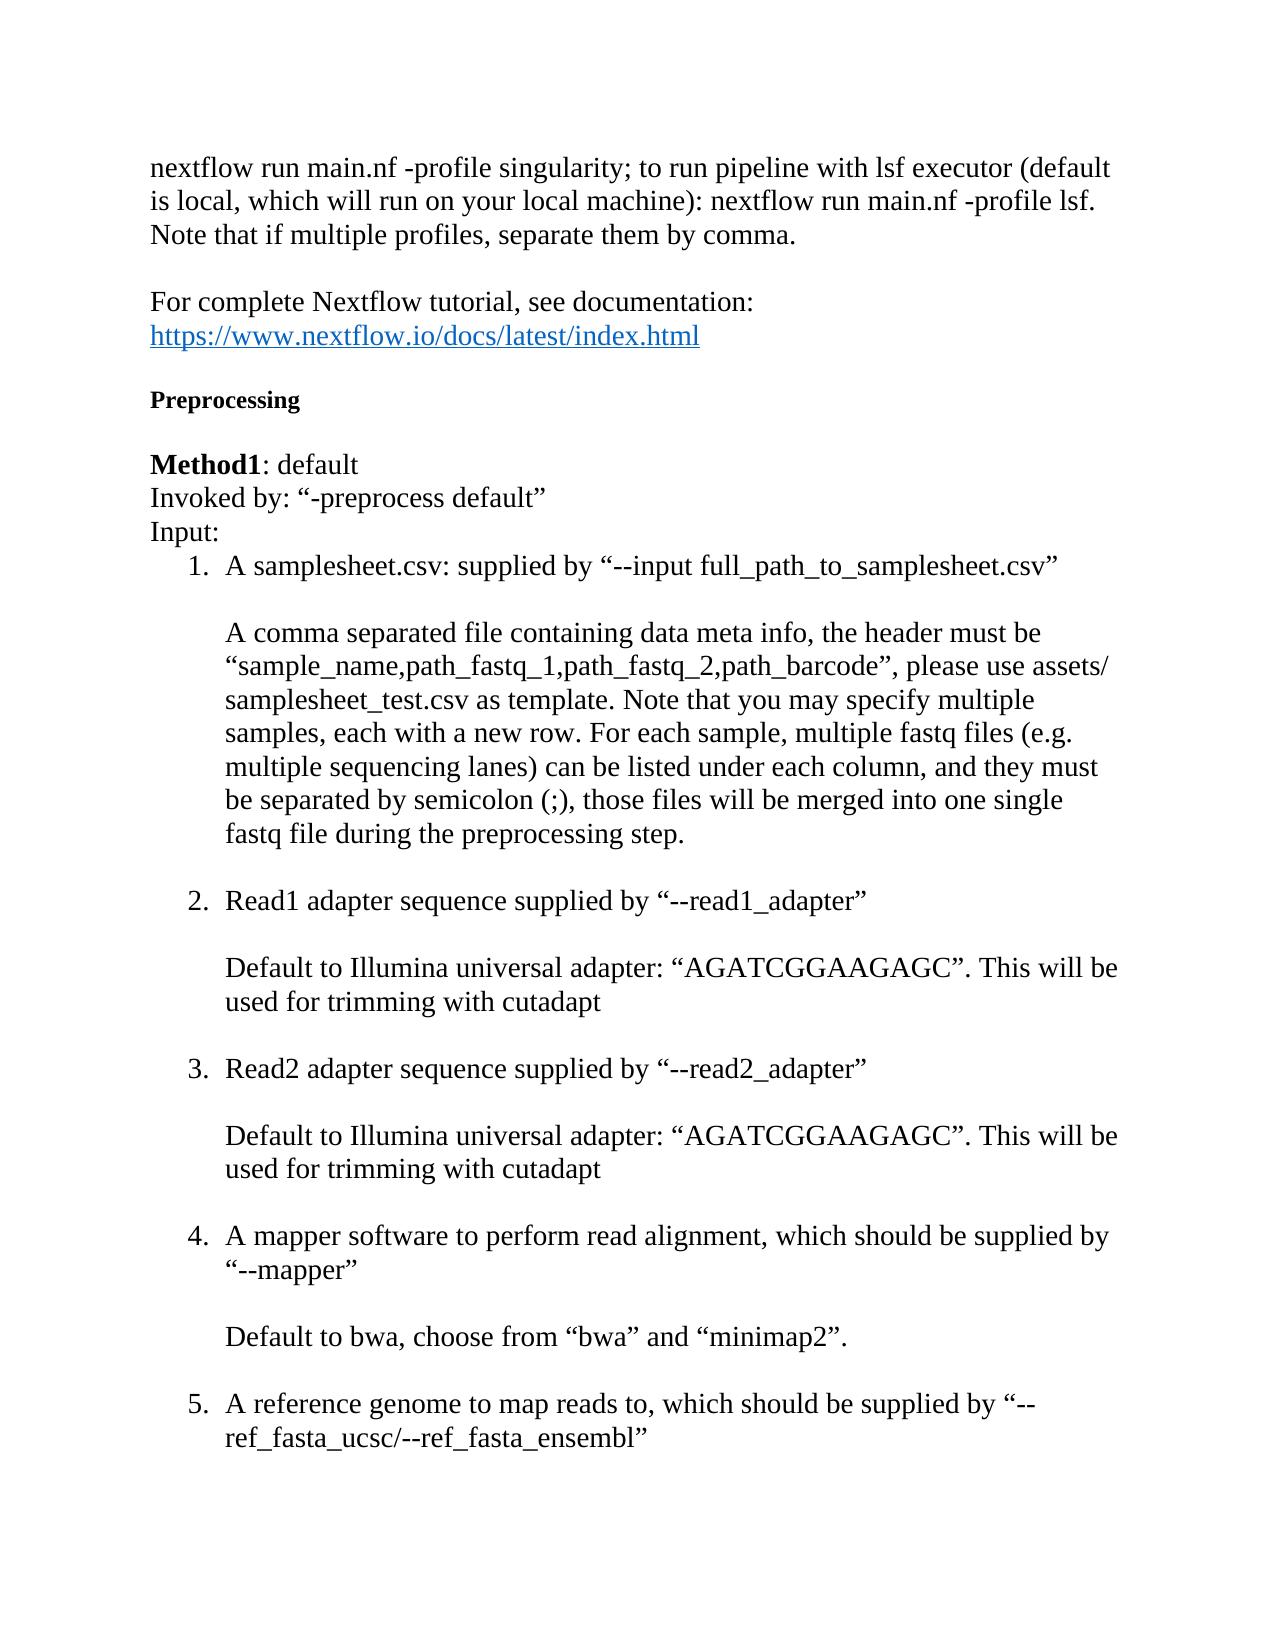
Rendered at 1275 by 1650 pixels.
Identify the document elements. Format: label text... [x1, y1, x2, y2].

text Default to bwa, choose from “bwa” and “minimap2”. [225, 1319, 1125, 1353]
list Read1 adapter sequence supplied by “--read1_adapter” [187, 883, 1125, 917]
text A comma separated file containing data meta info, the header must be “sample_name,path_fastq_1,path_fastq_2,path_barcode”, please use assets/ samplesheet_test.csv as template. Note that you may specify multiple samples, each with a new row. For each sample, multiple fastq files (e.g. multiple sequencing lanes) can be listed under each column, and they must be separated by semicolon (;), those files will be merged into one single fastq file during the preprocessing step. [225, 615, 1125, 849]
text Preprocessing [150, 385, 1125, 413]
list A reference genome to map reads to, which should be supplied by “--ref_fasta_ucsc/--ref_fasta_ensembl” [187, 1386, 1125, 1453]
list Default to Illumina universal adapter: “AGATCGGAAGAGC”. This will be used for trimming with cutadapt [225, 950, 1125, 1017]
list A samplesheet.csv: supplied by “--input full_path_to_samplesheet.csv” [187, 548, 1125, 581]
text Input: [150, 514, 1125, 548]
list Default to Illumina universal adapter: “AGATCGGAAGAGC”. This will be used for trimming with cutadapt [225, 1118, 1125, 1185]
list Read2 adapter sequence supplied by “--read2_adapter” [187, 1051, 1125, 1084]
text Method1: default [150, 447, 1125, 481]
text Invoked by: “-preprocess default” [150, 481, 1125, 514]
text For complete Nextflow tutorial, see documentation: https://www.nextflow.io/docs/latest/index.html [150, 284, 1125, 351]
list A mapper software to perform read alignment, which should be supplied by “--mapper” [187, 1218, 1125, 1286]
